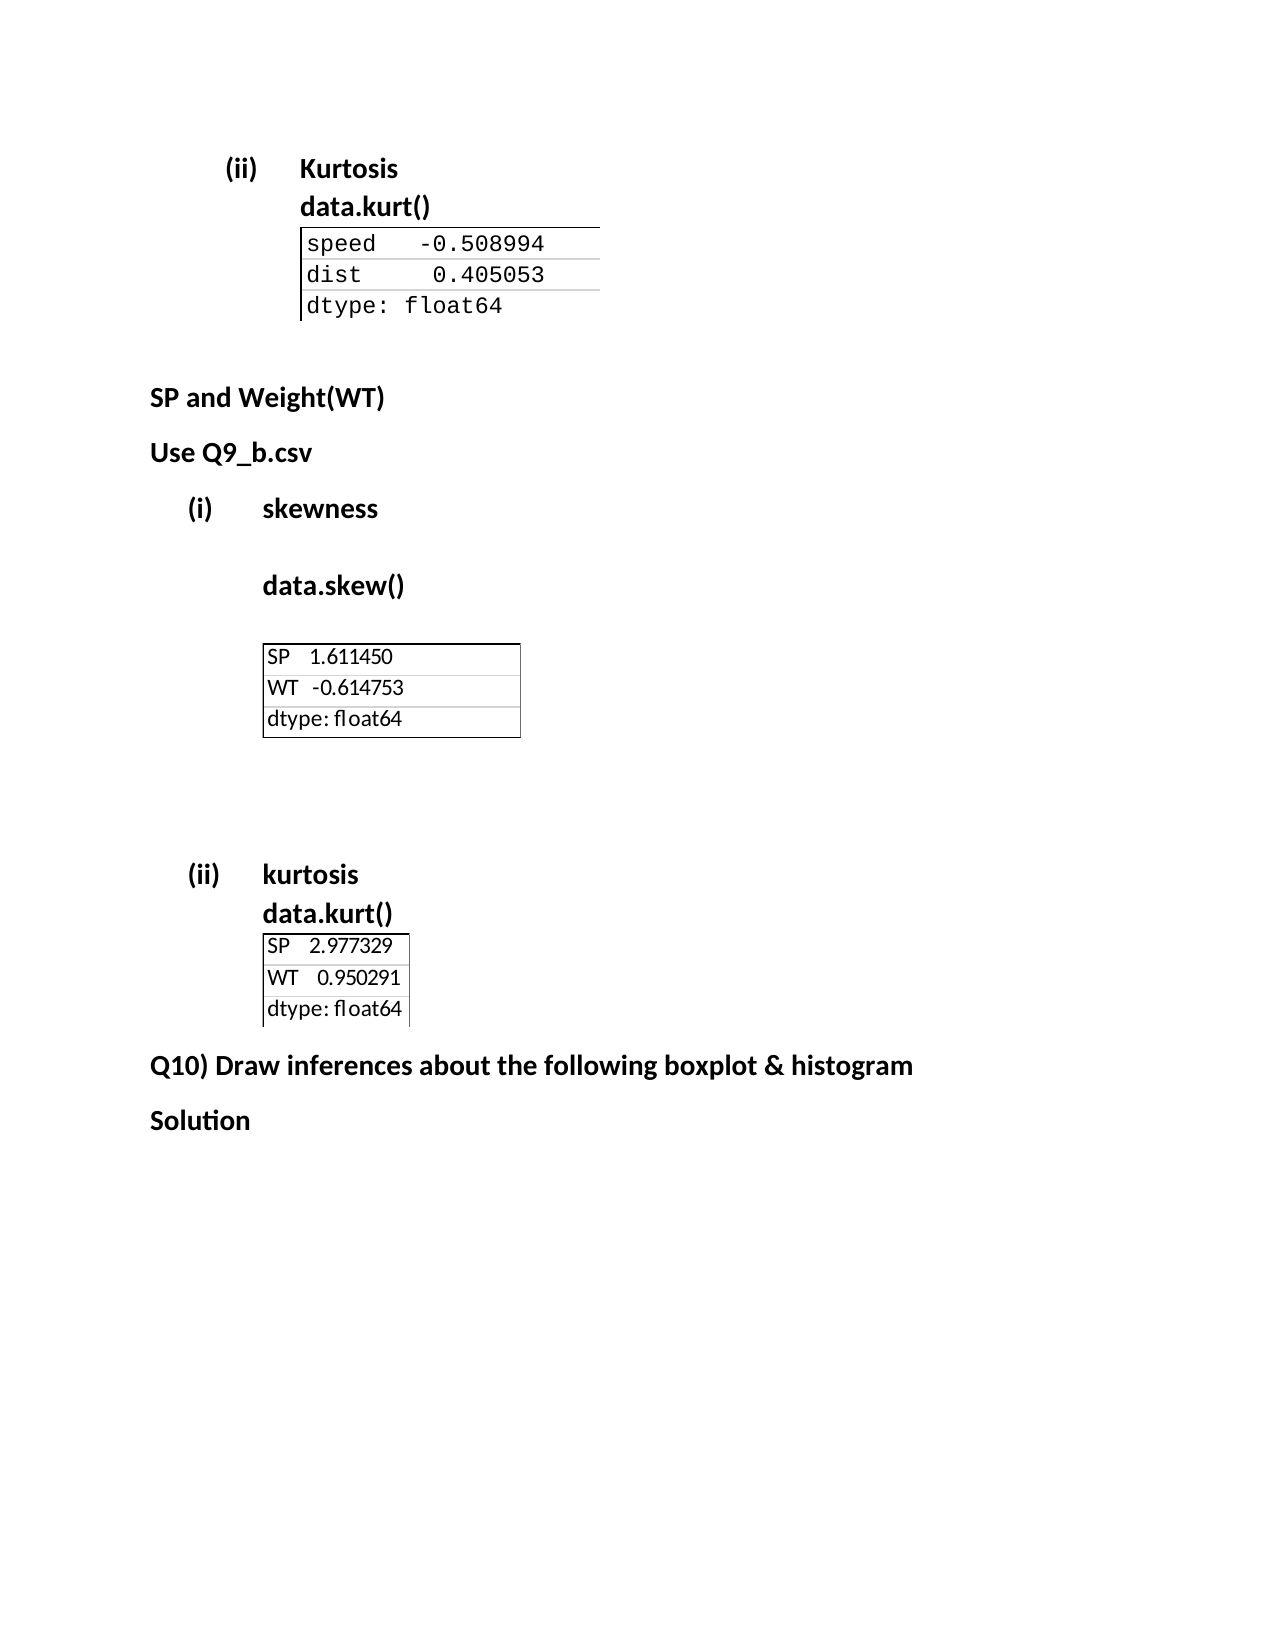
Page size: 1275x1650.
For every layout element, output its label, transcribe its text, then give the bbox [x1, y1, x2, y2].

list data.kurt() [300, 188, 1125, 224]
text SP and Weight(WT) [150, 379, 1125, 415]
text Solution [150, 1102, 1125, 1138]
text Use Q9_b.csv [150, 434, 1125, 470]
list skewness [187, 490, 1125, 525]
text Q10) Draw inferences about the following boxplot & histogram [150, 1047, 1125, 1083]
list data.kurt() [262, 895, 1125, 930]
list kurtosis [187, 856, 1125, 892]
list Kurtosis [225, 150, 1125, 186]
list data.skew() [262, 567, 1125, 602]
